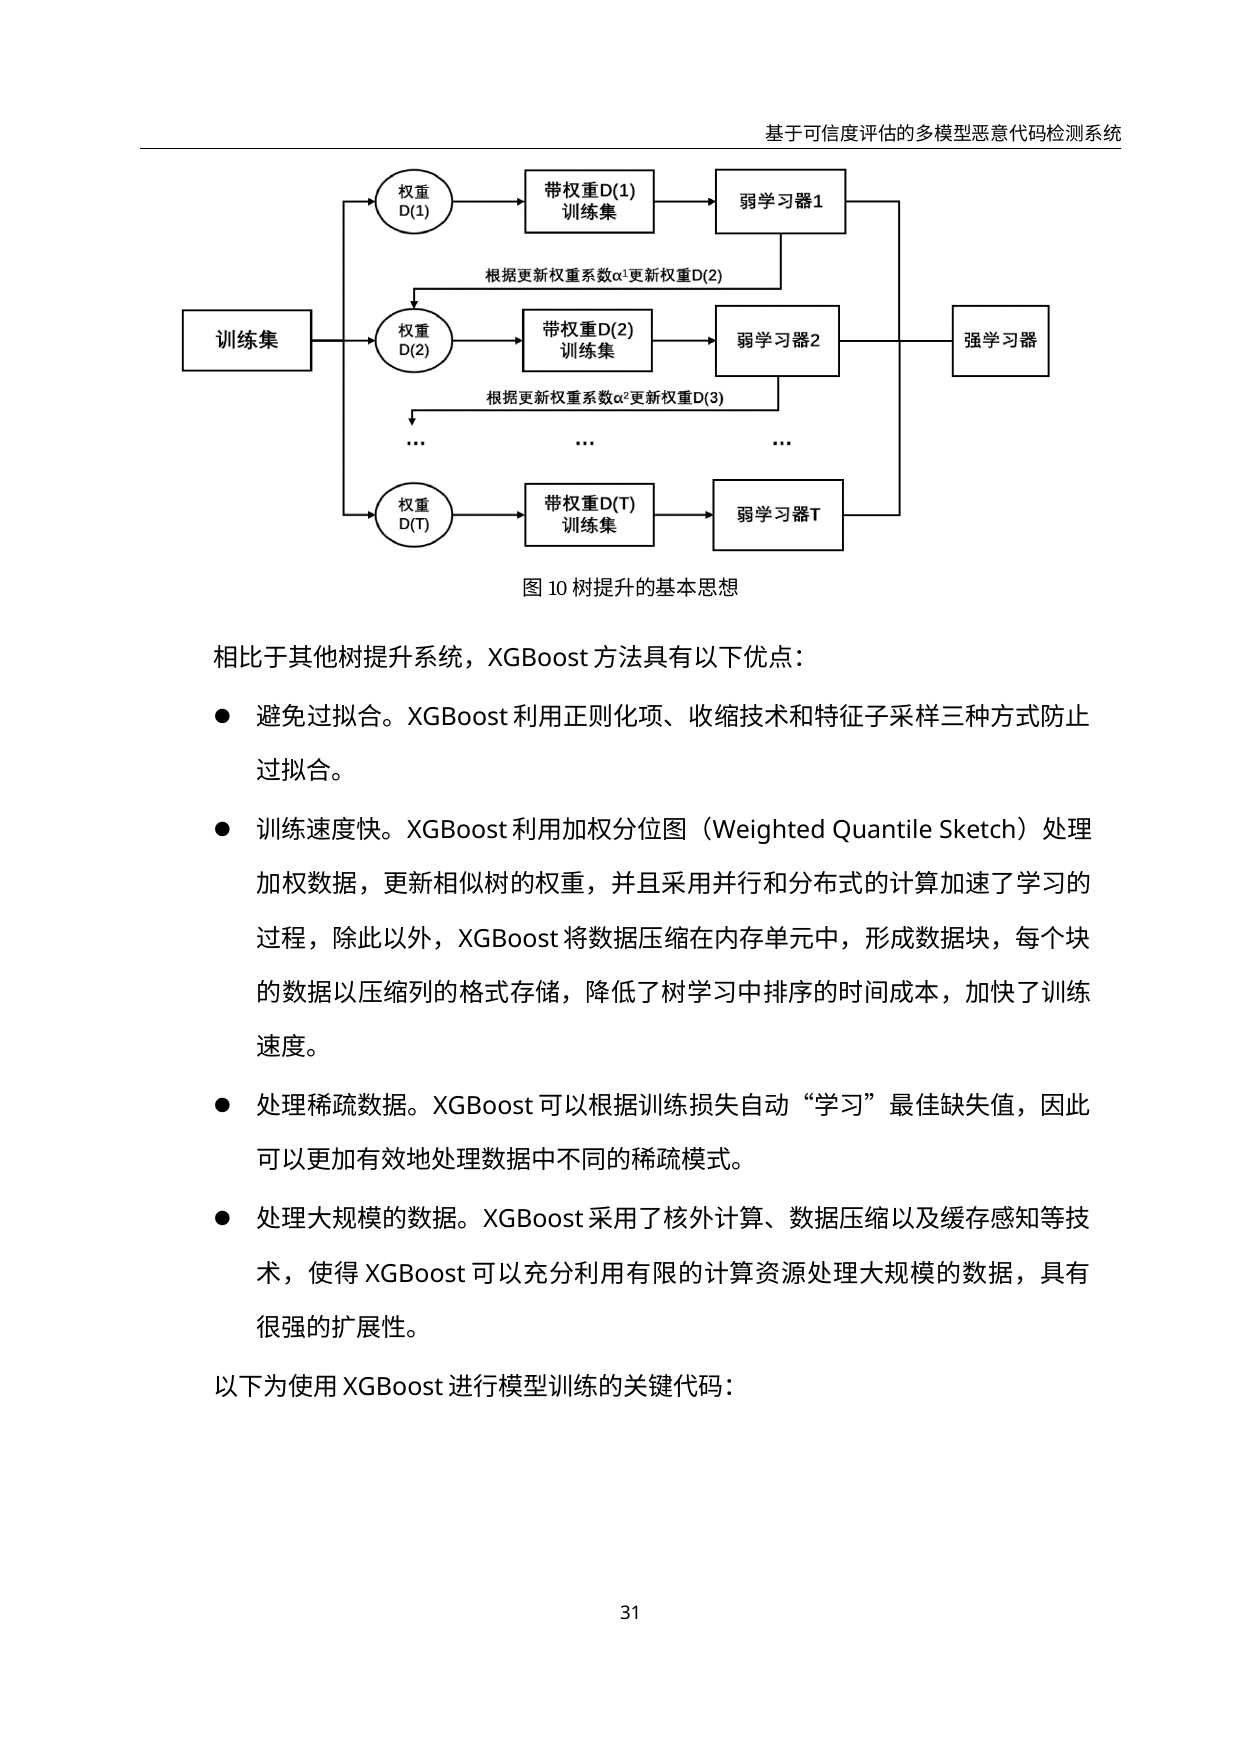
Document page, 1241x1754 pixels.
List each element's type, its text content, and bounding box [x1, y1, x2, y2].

text 以下为使用XGBoost进行模型训练的关键代码： [169, 1366, 1092, 1403]
list 处理大规模的数据。XGBoost采用了核外计算、数据压缩以及缓存感知等技术，使得XGBoost可以充分利用有限的计算资源处理大规模的数据，具有很强的扩展性。 [213, 1199, 1092, 1344]
list 避免过拟合。XGBoost利用正则化项、收缩技术和特征子采样三种方式防止过拟合。 [213, 696, 1092, 787]
picture [178, 161, 1054, 556]
text 相比于其他树提升系统，XGBoost方法具有以下优点： [169, 637, 1092, 673]
list 处理稀疏数据。XGBoost可以根据训练损失自动“学习”最佳缺失值，因此可以更加有效地处理数据中不同的稀疏模式。 [213, 1086, 1092, 1176]
list 训练速度快。XGBoost利用加权分位图（Weighted Quantile Sketch）处理加权数据，更新相似树的权重，并且采用并行和分布式的计算加速了学习的过程，除此以外，XGBoost将数据压缩在内存单元中，形成数据块，每个块的数据以压缩列的格式存储，降低了树学习中排序的时间成本，加快了训练速度。 [213, 809, 1092, 1063]
